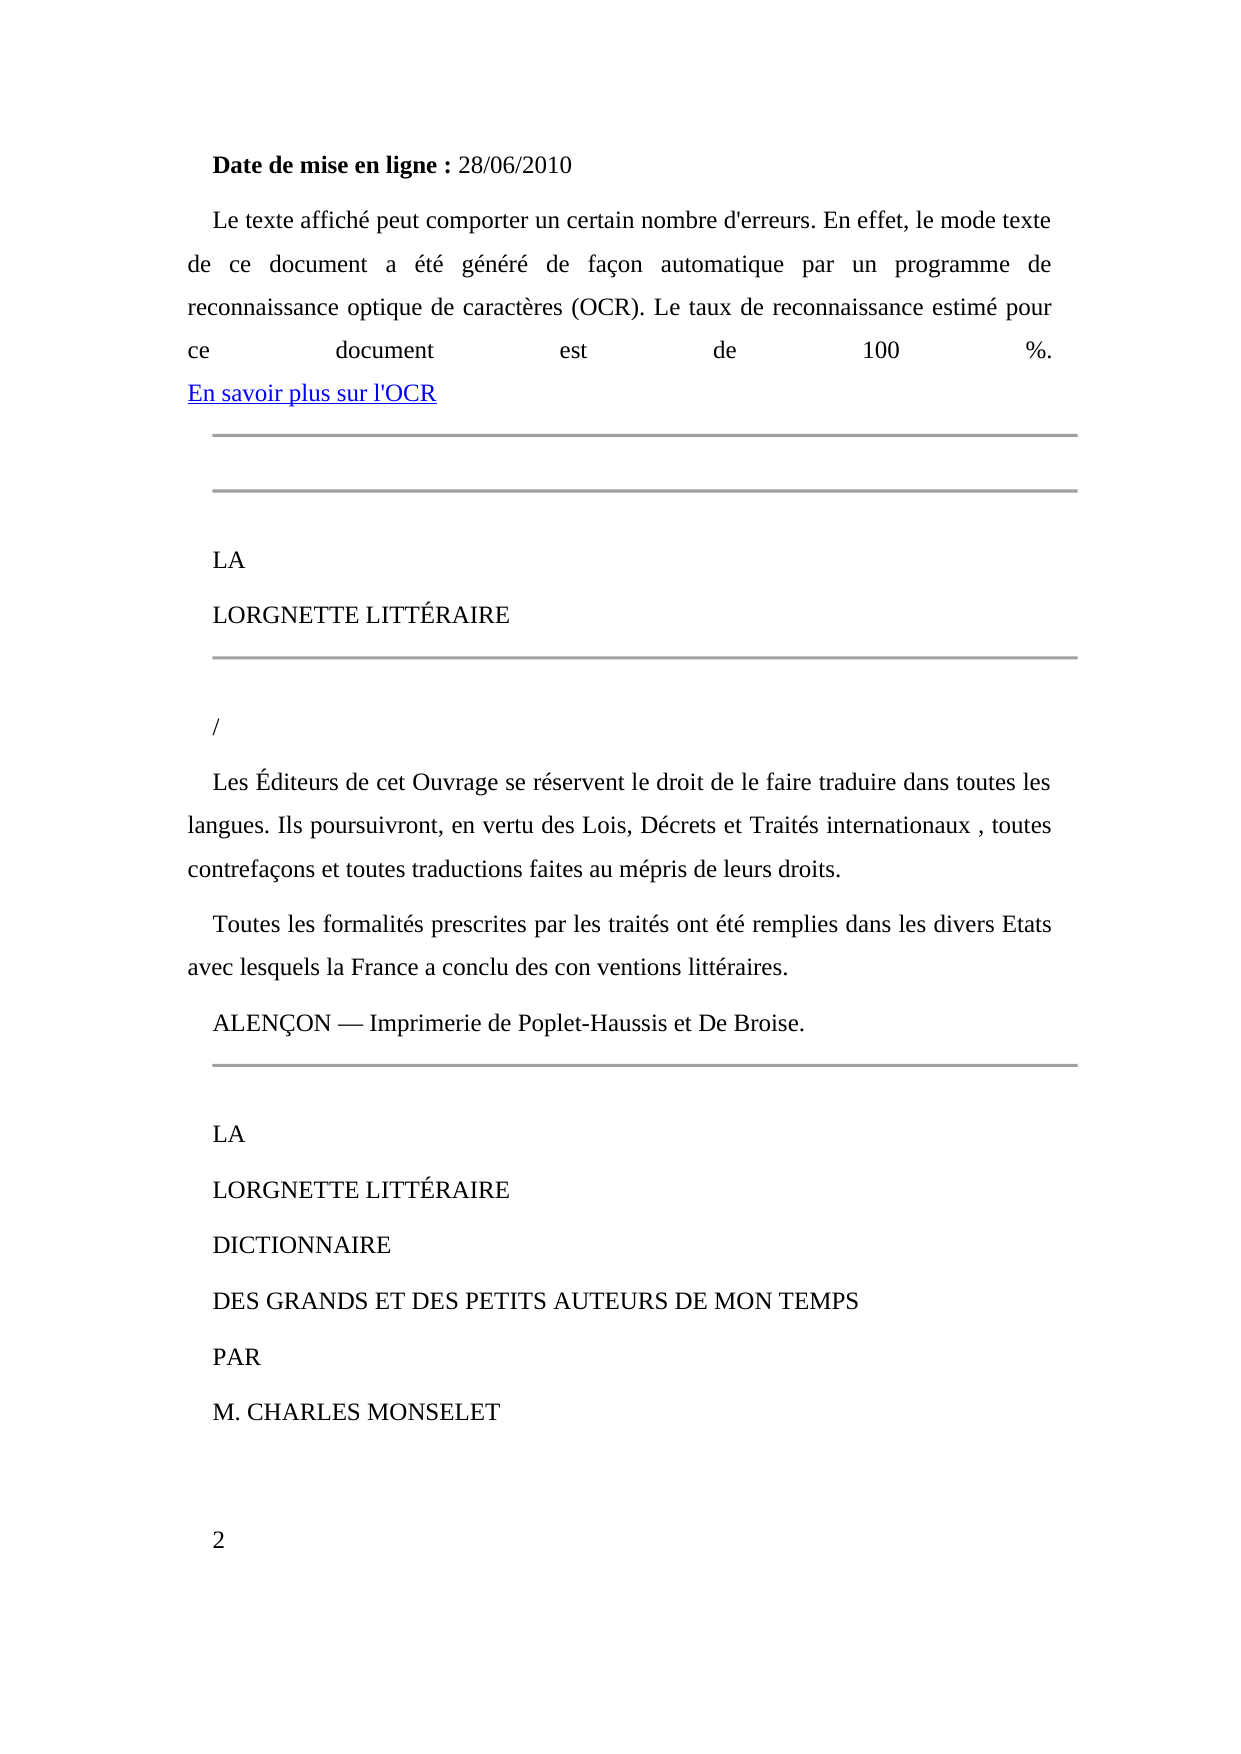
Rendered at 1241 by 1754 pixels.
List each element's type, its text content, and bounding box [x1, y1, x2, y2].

text LORGNETTE LITTÉRAIRE [187, 601, 1053, 629]
text DES GRANDS ET DES PETITS AUTEURS DE MON TEMPS [187, 1286, 1053, 1315]
text DICTIONNAIRE [187, 1231, 1053, 1259]
text / [187, 712, 1053, 741]
text PAR [187, 1342, 1053, 1371]
text Le texte affiché peut comporter un certain nombre d'erreurs. En effet, le mode texte de ce document a été généré de façon automatique par un programme de reconnaissance optique de caractères (OCR). Le taux de reconnaissance estimé pour ce document est de 100 %. En savoir plus sur l'OCR [187, 206, 1053, 407]
text ALENÇON — Imprimerie de Poplet-Haussis et De Broise. [187, 1008, 1053, 1037]
text Toutes les formalités prescrites par les traités ont été remplies dans les divers Etats avec lesquels la France a conclu des con ventions littéraires. [187, 909, 1053, 981]
text LORGNETTE LITTÉRAIRE [187, 1175, 1053, 1204]
text LA [187, 1119, 1053, 1148]
text M. CHARLES MONSELET [187, 1397, 1053, 1426]
text LA [187, 545, 1053, 574]
text Les Éditeurs de cet Ouvrage se réservent le droit de le faire traduire dans toutes les langues. Ils poursuivront, en vertu des Lois, Décrets et Traités internationaux , toutes contrefaçons et toutes traductions faites au mépris de leurs droits. [187, 767, 1053, 882]
text Date de mise en ligne : 28/06/2010 [187, 150, 1053, 179]
